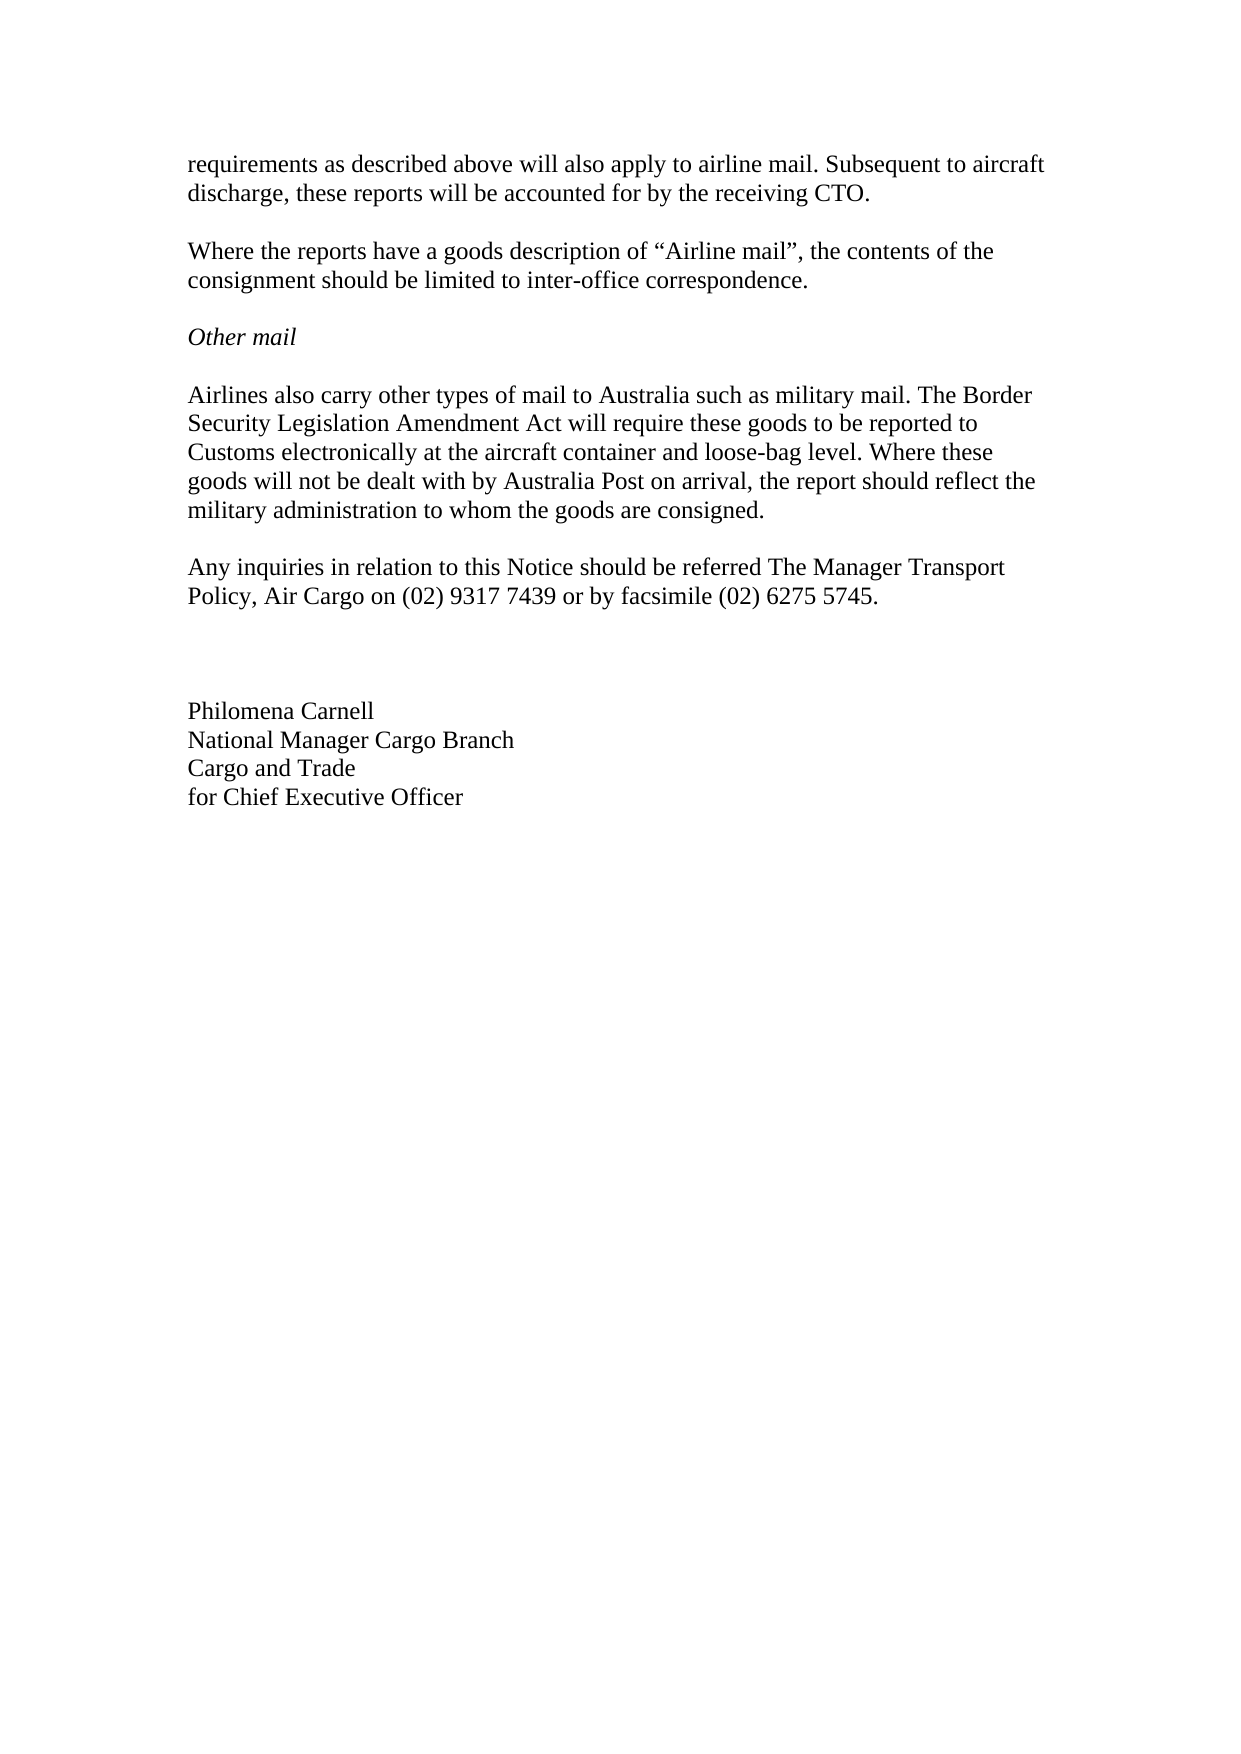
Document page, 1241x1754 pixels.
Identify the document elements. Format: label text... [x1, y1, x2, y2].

text requirements as described above will also apply to airline mail. Subsequent to aircraft discharge, these reports will be accounted for by the receiving CTO. [187, 149, 1048, 207]
text Airlines also carry other types of mail to Australia such as military mail. The Border Security Legislation Amendment Act will require these goods to be reported to Customs electronically at the aircraft container and loose-bag level. Where these goods will not be dealt with by Australia Post on arrival, the report should reflect the military administration to whom the goods are consigned. [187, 380, 1039, 523]
text Other mail [187, 322, 1065, 351]
text Where the reports have a goods description of “Airline mail”, the contents of the consignment should be limited to inter-office correspondence. [187, 236, 997, 293]
text Philomena Carnell [187, 696, 1065, 725]
text for Chief Executive Officer [187, 782, 1065, 811]
text National Manager Cargo Branch Cargo and Trade [187, 725, 517, 782]
text Any inquiries in relation to this Notice should be referred The Manager Transport Policy, Air Cargo on (02) 9317 7439 or by facsimile (02) 6275 5745. [187, 552, 1008, 610]
